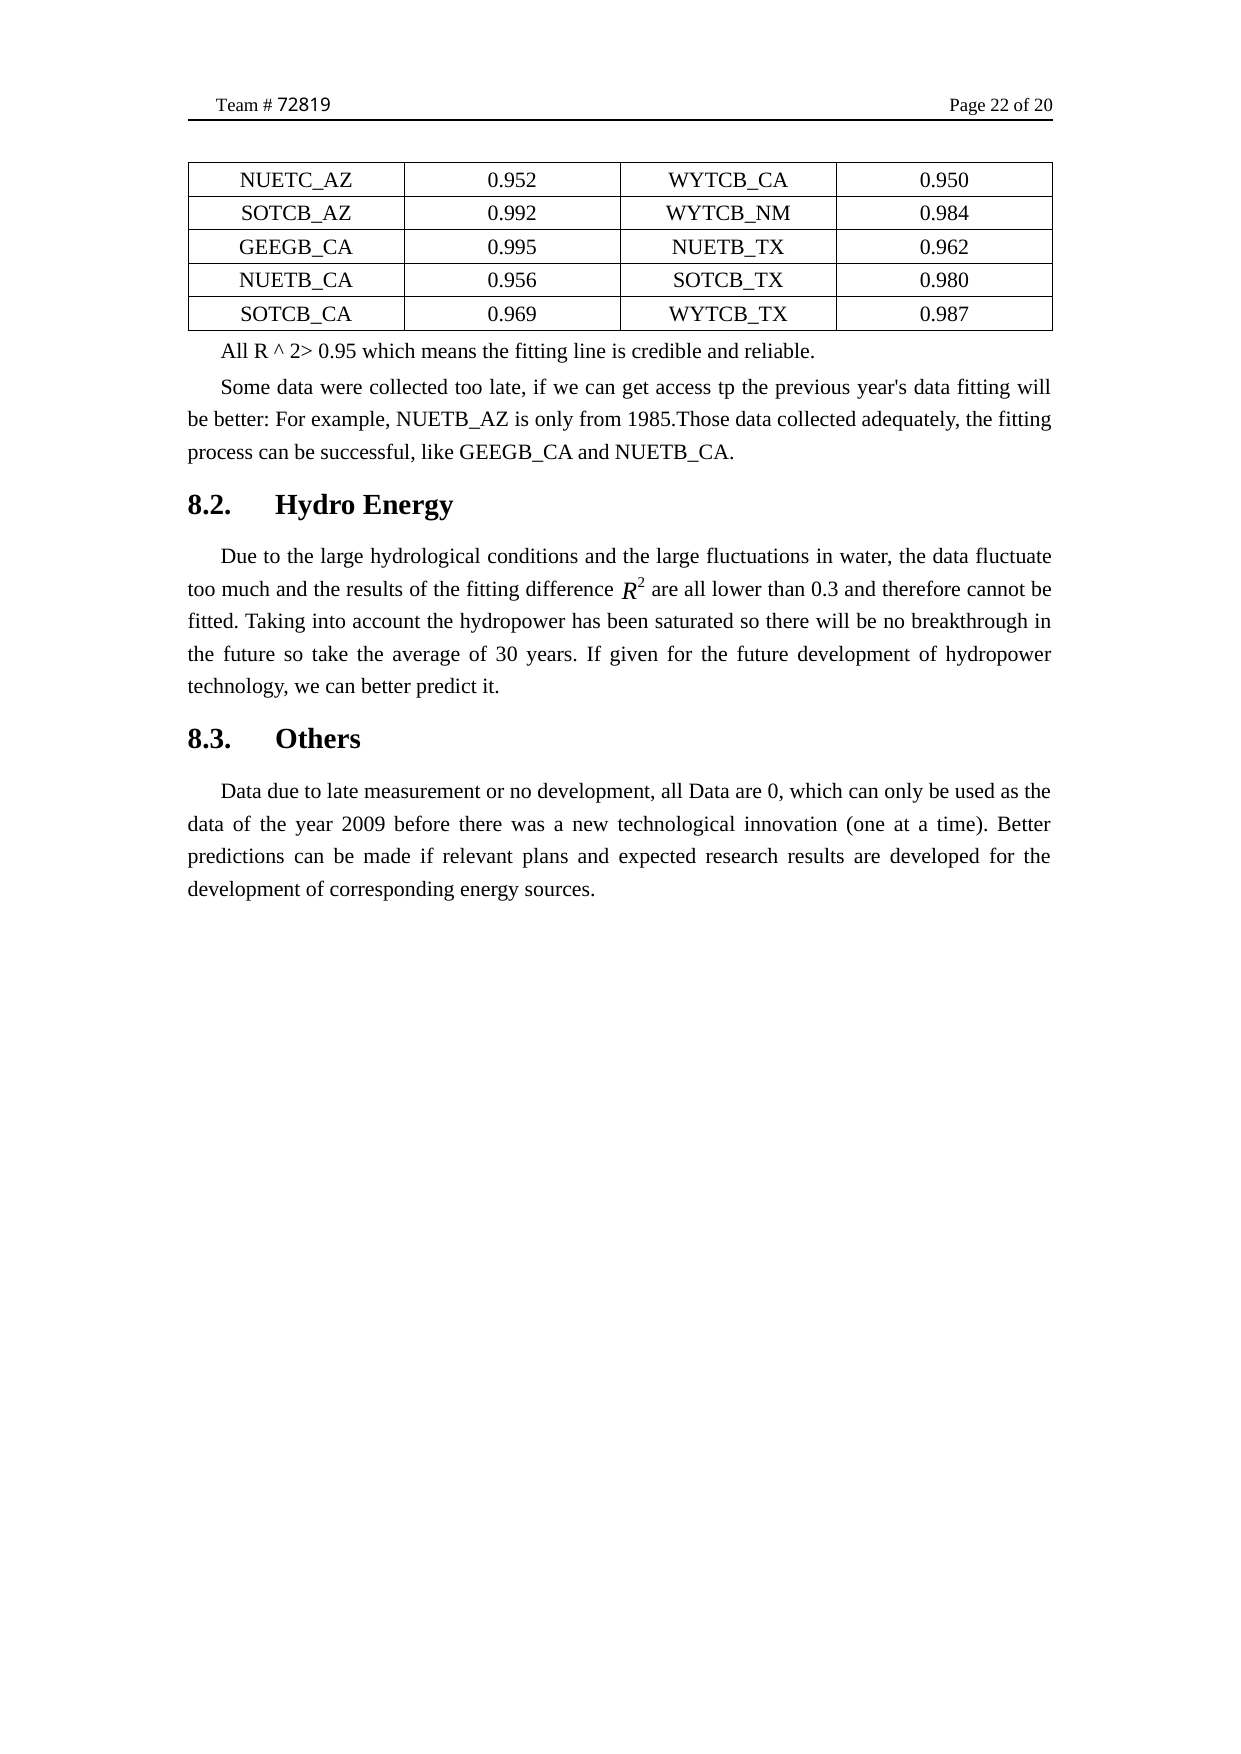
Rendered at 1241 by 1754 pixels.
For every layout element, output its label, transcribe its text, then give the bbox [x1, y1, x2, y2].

table_cell NUETC_AZ [189, 163, 404, 196]
text Data due to late measurement or no development, all Data are 0, which can only be used as the data of the year 2009 before there was a new technological innovation (one at a time). Better predictions can be made if relevant plans and expected research results are developed for the development of corresponding energy sources. [187, 774, 1053, 904]
subtitle Others [187, 706, 1053, 771]
table_cell WYTCB_CA [621, 163, 836, 196]
table_cell 0.992 [405, 197, 620, 229]
table_cell SOTCB_TX [621, 264, 836, 296]
subtitle Hydro Energy [187, 471, 1053, 536]
table_cell 0.980 [837, 264, 1052, 296]
text Due to the large hydrological conditions and the large fluctuations in water, the data fluctuate too much and the results of the fitting difference are all lower than 0.3 and therefore cannot be fitted. Taking into account the hydropower has been saturated so there will be no breakthrough in the future so take the average of 30 years. If given for the future development of hydropower technology, we can better predict it. [187, 540, 1053, 702]
table_cell SOTCB_AZ [189, 197, 404, 229]
table_cell 0.962 [837, 230, 1052, 263]
table_cell 0.995 [405, 230, 620, 263]
table_cell WYTCB_TX [621, 297, 836, 330]
table_cell NUETB_CA [189, 264, 404, 296]
table_cell 0.956 [405, 264, 620, 296]
table_cell WYTCB_NM [621, 197, 836, 229]
table_cell 0.952 [405, 163, 620, 196]
table_cell 0.984 [837, 197, 1052, 229]
table_cell 0.950 [837, 163, 1052, 196]
text All R ^ 2> 0.95 which means the fitting line is credible and reliable. [187, 334, 1053, 367]
table_cell SOTCB_CA [189, 297, 404, 330]
table_cell GEEGB_CA [189, 230, 404, 263]
table_cell 0.969 [405, 297, 620, 330]
text Some data were collected too late, if we can get access tp the previous year's data fitting will be better: For example, NUETB_AZ is only from 1985.Those data collected adequately, the fitting process can be successful, like GEEGB_CA and NUETB_CA. [187, 370, 1053, 468]
table_cell 0.987 [837, 297, 1052, 330]
table_cell NUETB_TX [621, 230, 836, 263]
